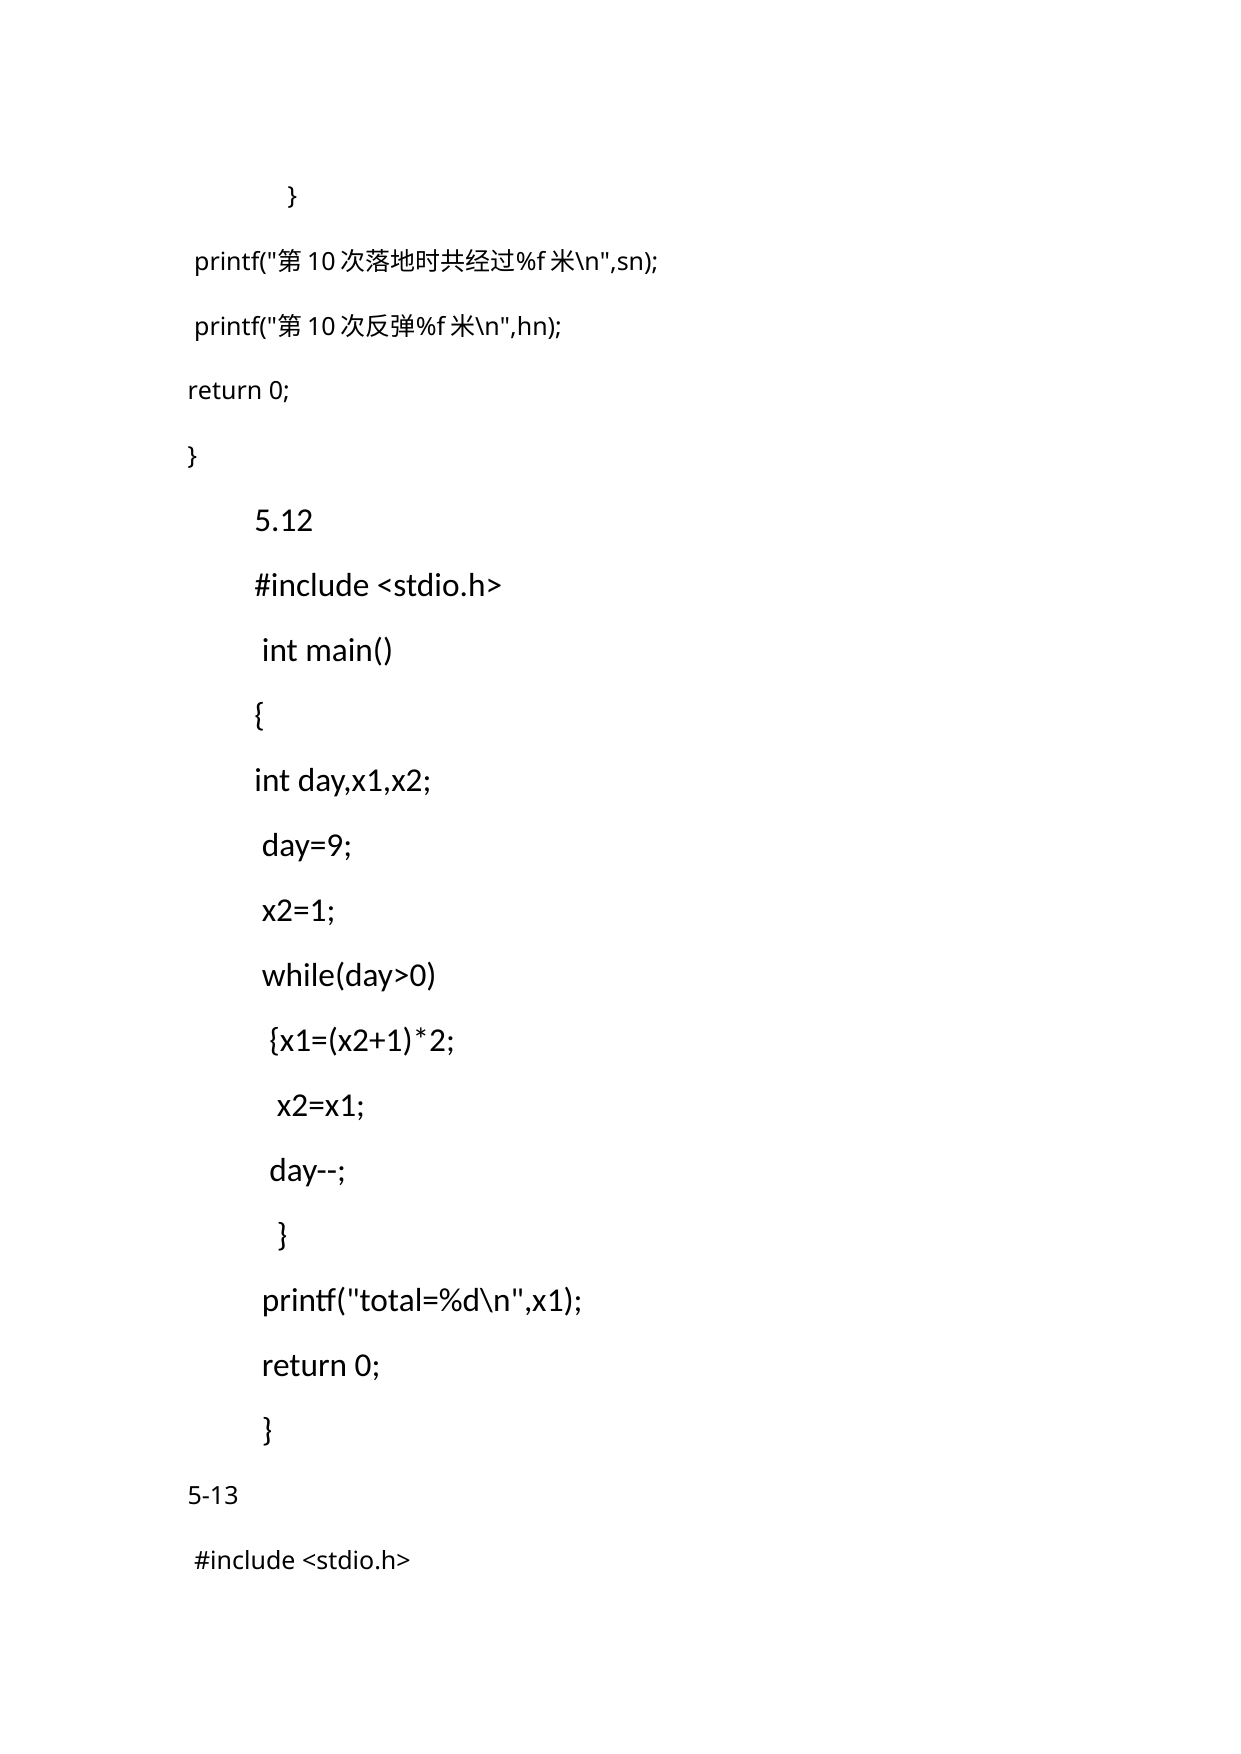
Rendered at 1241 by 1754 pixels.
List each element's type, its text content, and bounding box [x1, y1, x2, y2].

text int day,x1,x2; [187, 747, 1053, 812]
text day=9; [187, 812, 1053, 877]
text } [187, 1202, 1053, 1267]
text 5-13 [187, 1462, 1053, 1527]
text 5.12 [187, 487, 1053, 552]
text } [187, 1397, 1053, 1462]
text x2=1; [187, 877, 1053, 942]
text #include <stdio.h> [187, 552, 1053, 617]
text } [187, 422, 1053, 487]
text printf("第10次落地时共经过%f米\n",sn); [187, 227, 1053, 292]
text printf("第10次反弹%f米\n",hn); [187, 292, 1053, 357]
text return 0; [187, 1332, 1053, 1397]
text int main() [187, 617, 1053, 682]
text { [187, 682, 1053, 747]
text {x1=(x2+1)*2; [187, 1007, 1053, 1072]
text #include <stdio.h> [187, 1527, 1053, 1592]
text day--; [187, 1137, 1053, 1202]
text x2=x1; [187, 1072, 1053, 1137]
text return 0; [187, 357, 1053, 422]
text printf("total=%d\n",x1); [187, 1267, 1053, 1332]
text while(day>0) [187, 942, 1053, 1007]
text } [187, 162, 1053, 227]
